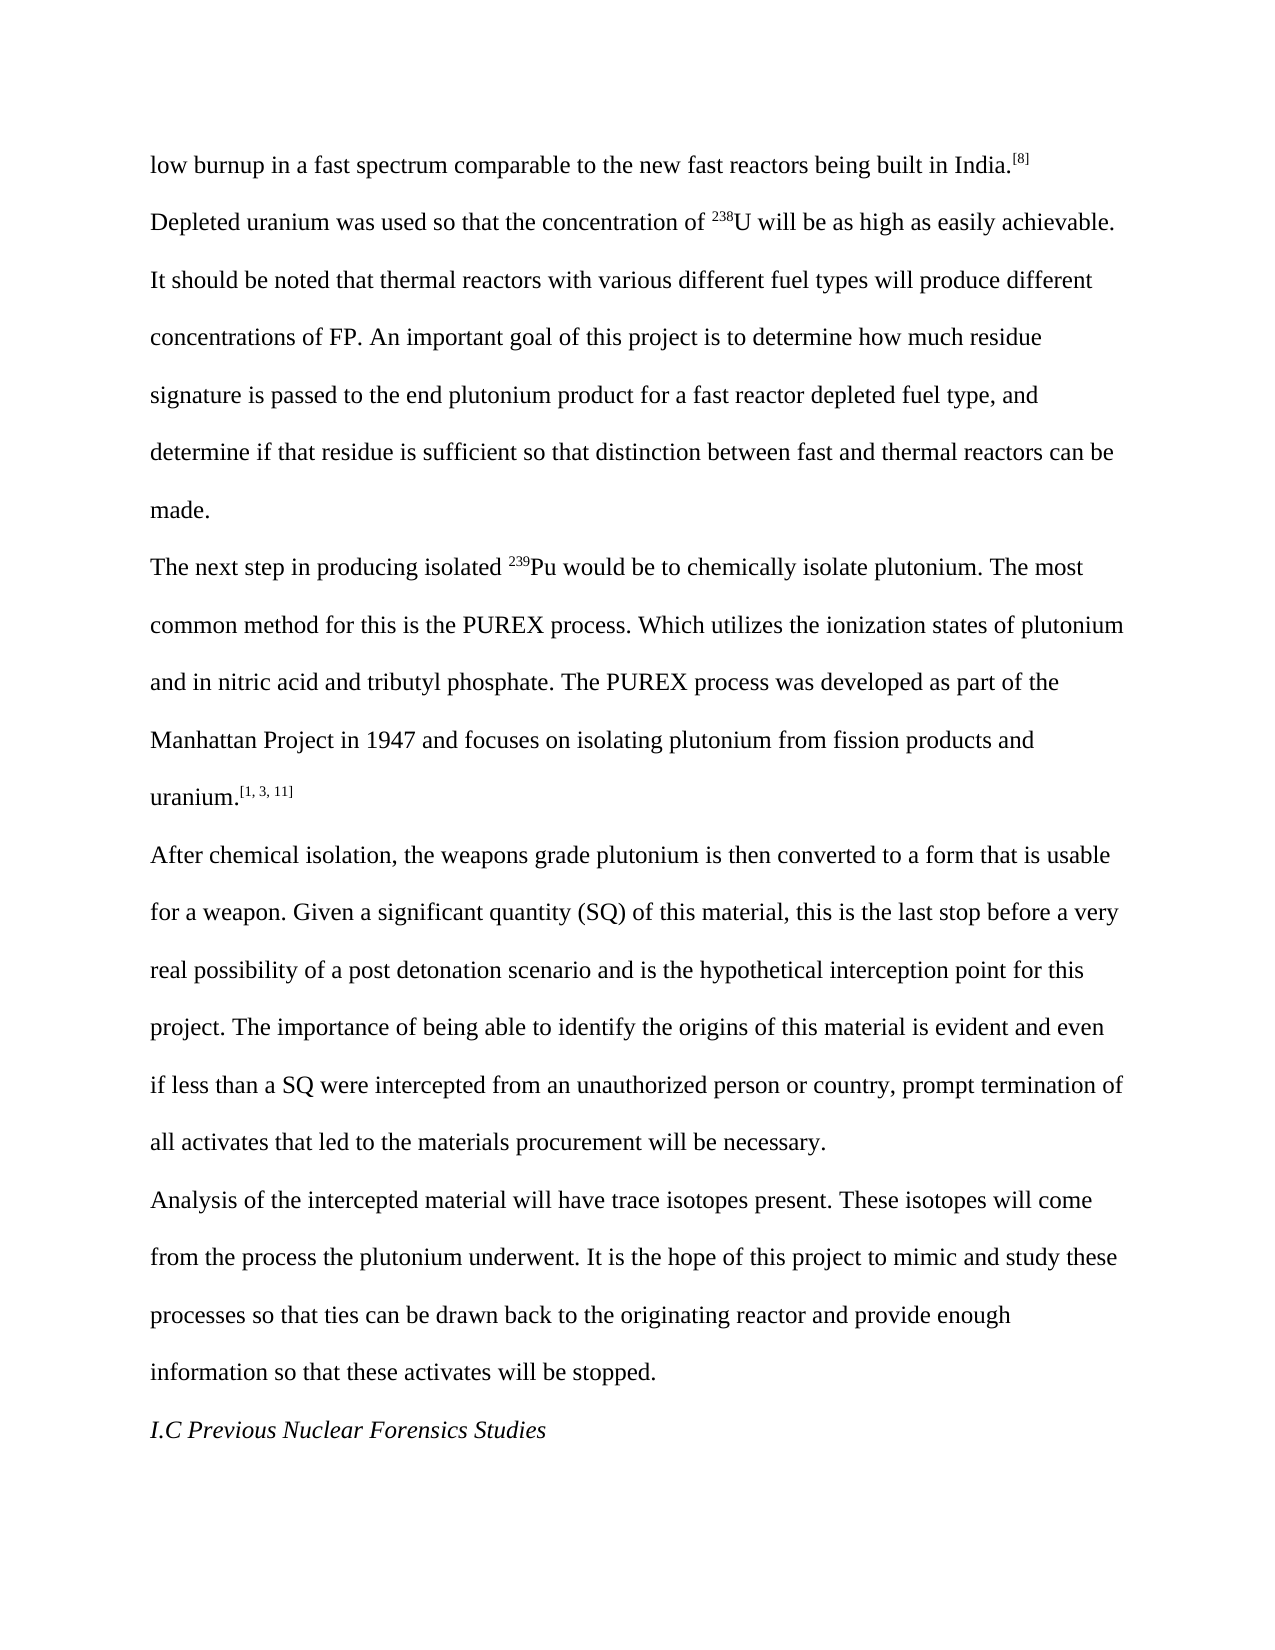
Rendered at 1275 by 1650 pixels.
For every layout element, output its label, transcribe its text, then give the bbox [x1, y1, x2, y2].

text I.C Previous Nuclear Forensics Studies [150, 1415, 1125, 1444]
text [150, 150, 1125, 236]
text Analysis of the intercepted material will have trace isotopes present. These isotopes will come from the process the plutonium underwent. It is the hope of this project to mimic and study these processes so that ties can be drawn back to the originating reactor and provide enough information so that these activates will be stopped. [150, 1185, 1125, 1386]
text After chemical isolation, the weapons grade plutonium is then converted to a form that is usable for a weapon. Given a significant quantity (SQ) of this material, this is the last stop before a very real possibility of a post detonation scenario and is the hypothetical interception point for this project. The importance of being able to identify the origins of this material is evident and even if less than a SQ were intercepted from an unauthorized person or country, prompt termination of all activates that led to the materials procurement will be necessary. [150, 840, 1125, 1156]
text The next step in producing isolated 239Pu would be to chemically isolate plutonium. The most common method for this is the PUREX process. Which utilizes the ionization states of plutonium and in nitric acid and tributyl phosphate. The PUREX process was developed as part of the Manhattan Project in 1947 and focuses on isolating plutonium from fission products and uranium.[1, 3, 11] [150, 552, 1125, 811]
text It should be noted that thermal reactors with various different fuel types will produce different concentrations of FP. An important goal of this project is to determine how much residue signature is passed to the end plutonium product for a fast reactor depleted fuel type, and determine if that residue is sufficient so that distinction between fast and thermal reactors can be made. [150, 265, 1125, 524]
